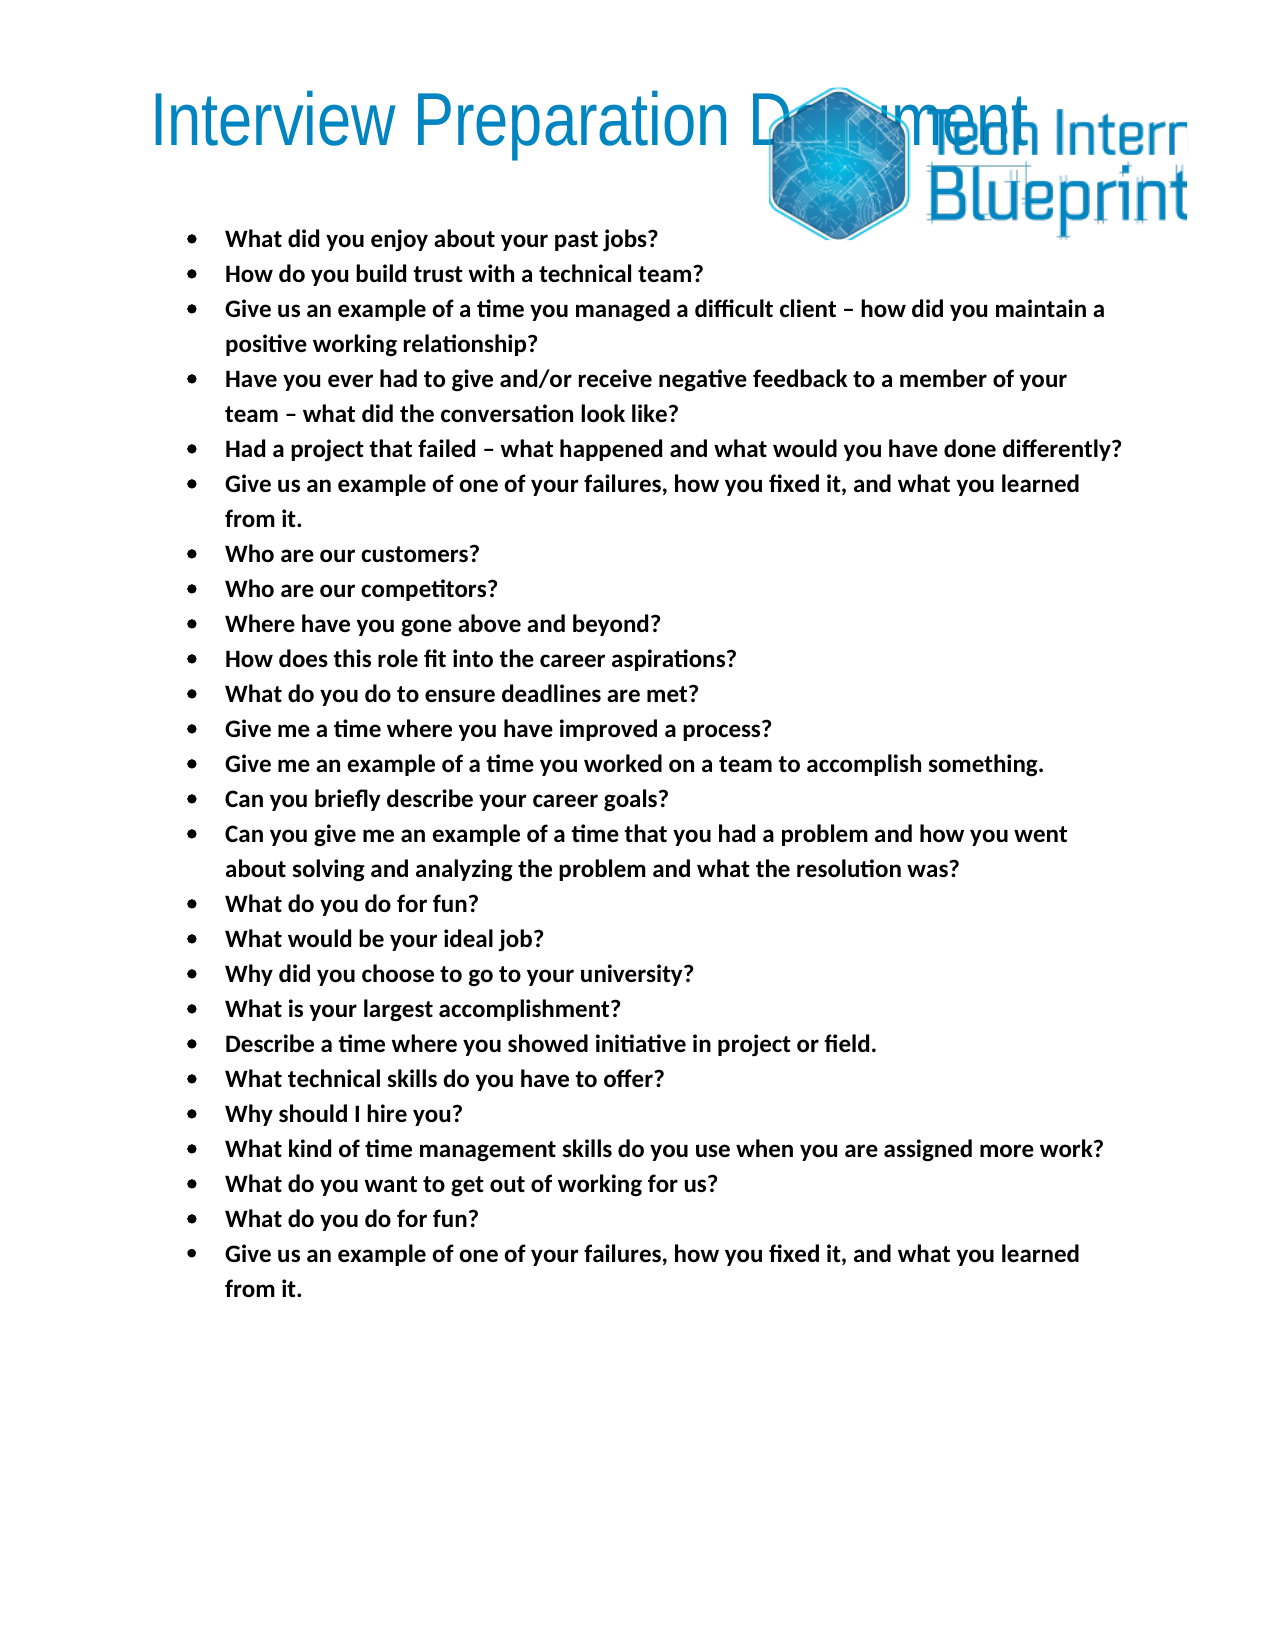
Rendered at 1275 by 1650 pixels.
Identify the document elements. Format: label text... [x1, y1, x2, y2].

list Why did you choose to go to your university? [187, 958, 1125, 989]
list Can you give me an example of a time that you had a problem and how you went about solving and analyzing the problem and what the resolution was? [187, 818, 1125, 884]
list Can you briefly describe your career goals? [187, 783, 1125, 814]
list Give us an example of one of your failures, how you fixed it, and what you learned from it. [187, 1238, 1125, 1304]
list Why should I hire you? [187, 1098, 1125, 1129]
list Give me a time where you have improved a process? [187, 713, 1125, 744]
list What kind of time management skills do you use when you are assigned more work? [187, 1133, 1125, 1164]
list Who are our customers? [187, 538, 1125, 569]
list What technical skills do you have to offer? [187, 1063, 1125, 1094]
list Have you ever had to give and/or receive negative feedback to a member of your team – what did the conversation look like? [187, 363, 1125, 429]
list Who are our competitors? [187, 573, 1125, 604]
list Give me an example of a time you worked on a team to accomplish something. [187, 748, 1125, 779]
list Where have you gone above and beyond? [187, 608, 1125, 639]
list What is your largest accomplishment? [187, 993, 1125, 1024]
list Had a project that failed – what happened and what would you have done differently? [187, 433, 1125, 464]
list What do you do to ensure deadlines are met? [187, 678, 1125, 709]
picture [1183, 187, 1188, 214]
list Give us an example of a time you managed a difficult client – how did you maintain a positive working relationship? [187, 293, 1125, 359]
list What do you do for fun? [187, 888, 1125, 919]
list How does this role fit into the career aspirations? [187, 643, 1125, 674]
list Describe a time where you showed initiative in project or field. [187, 1028, 1125, 1059]
picture [768, 87, 1188, 241]
list What do you do for fun? [187, 1203, 1125, 1234]
list Give us an example of one of your failures, how you fixed it, and what you learned from it. [187, 468, 1125, 534]
list What would be your ideal job? [187, 923, 1125, 954]
list What did you enjoy about your past jobs? [187, 223, 1125, 254]
list How do you build trust with a technical team? [187, 258, 1125, 289]
list What do you want to get out of working for us? [187, 1168, 1125, 1199]
